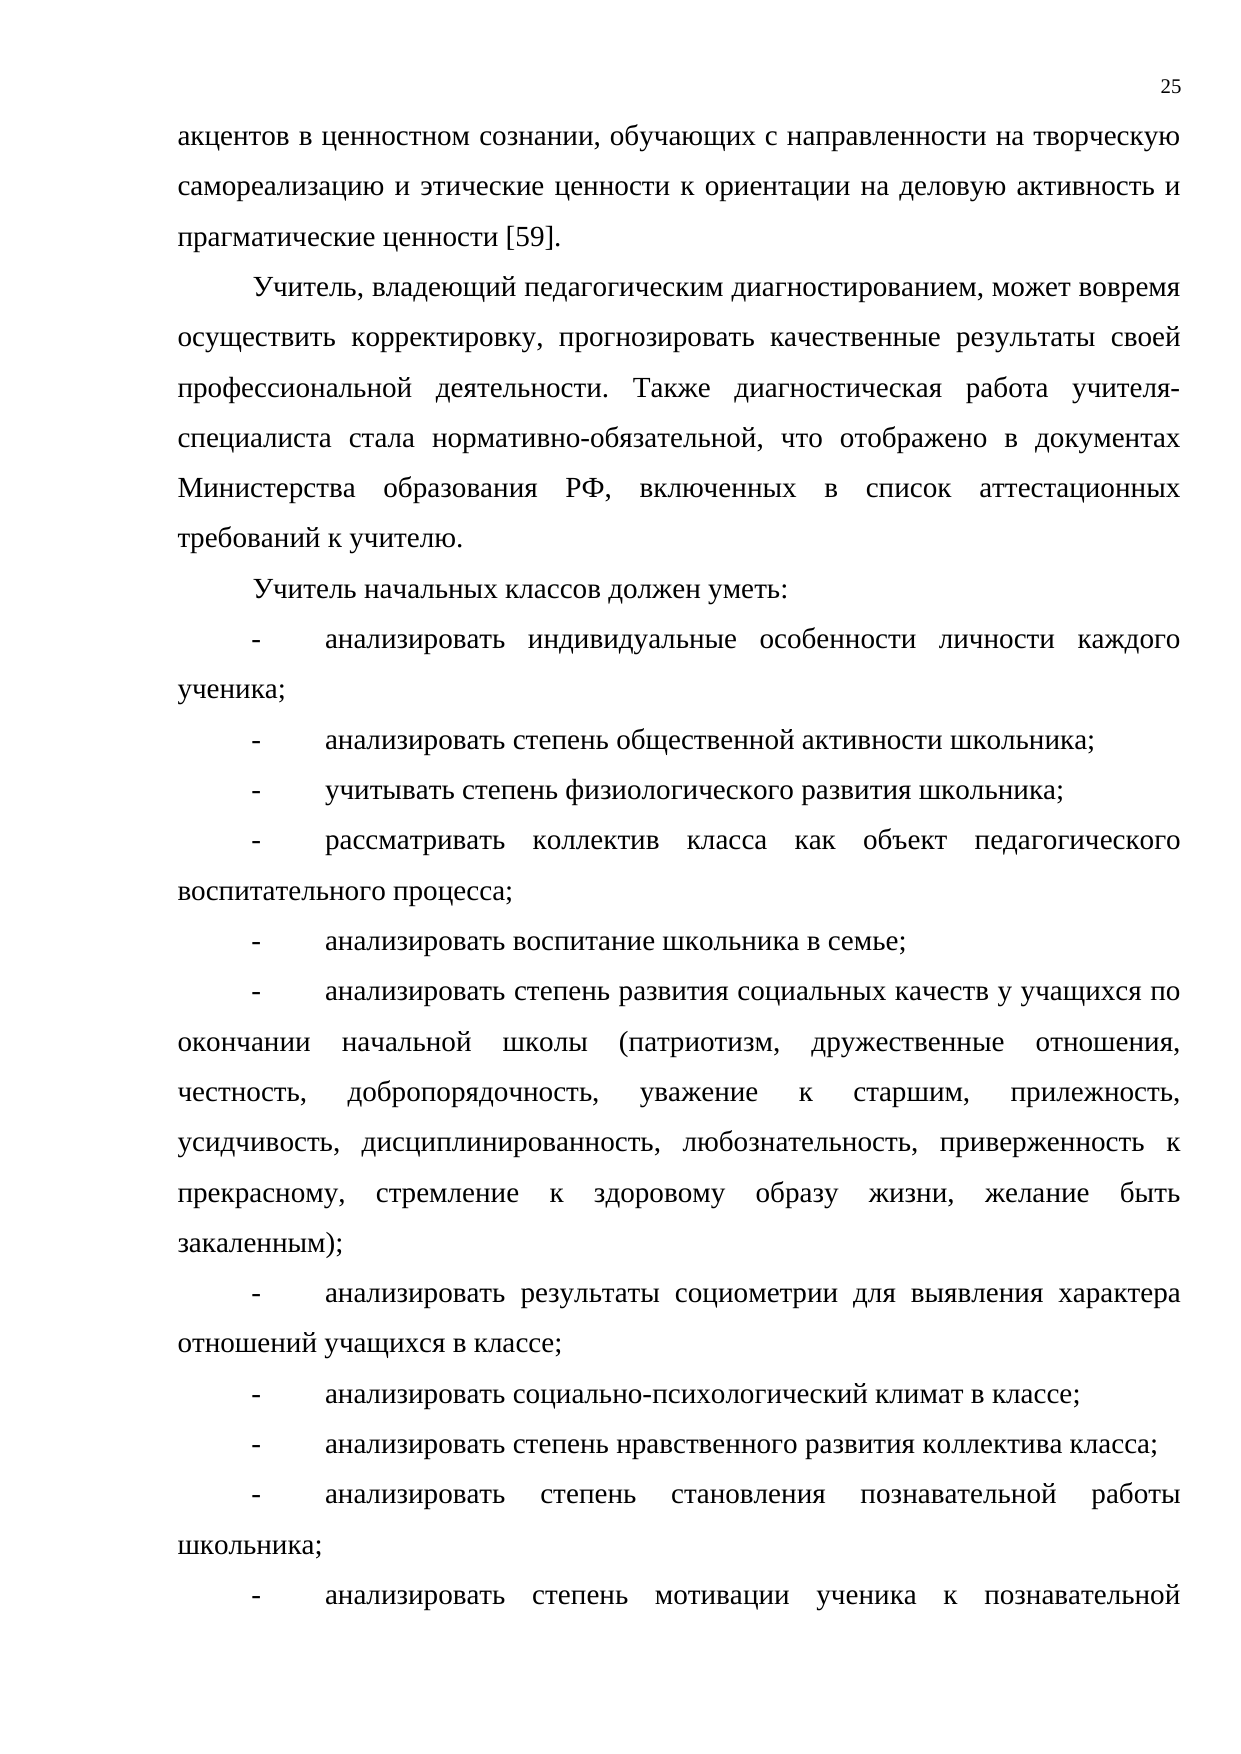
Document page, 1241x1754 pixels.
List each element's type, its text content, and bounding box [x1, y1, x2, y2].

list анализировать индивидуальные особенности личности каждого ученика; [177, 621, 1181, 705]
list анализировать результаты социометрии для выявления характера отношений учащихся в классе; [177, 1275, 1181, 1359]
list анализировать степень нравственного развития коллектива класса; [177, 1426, 1181, 1460]
list анализировать воспитание школьника в семье; [177, 923, 1181, 957]
list анализировать социально-психологический климат в классе; [177, 1376, 1181, 1409]
list анализировать степень становления познавательной работы школьника; [177, 1477, 1181, 1560]
list анализировать степень общественной активности школьника; [177, 722, 1181, 755]
text Учитель, владеющий педагогическим диагностированием, может вовремя осуществить корректировку, прогнозировать качественные результаты своей профессиональной деятельности. Также диагностическая работа учителя-специалиста стала нормативно-обязательной, что отображено в документах Министерства образования РФ, включенных в список аттестационных требований к учителю. [177, 269, 1181, 554]
list анализировать степень развития социальных качеств у учащихся по окончании начальной школы (патриотизм, дружественные отношения, честность, добропорядочность, уважение к старшим, прилежность, усидчивость, дисциплинированность, любознательность, приверженность к прекрасному, стремление к здоровому образу жизни, желание быть закаленным); [177, 973, 1181, 1258]
list учитывать степень физиологического развития школьника; [177, 772, 1181, 806]
text Учитель начальных классов должен уметь: [177, 571, 1181, 604]
list анализировать степень мотивации ученика к познавательной деятельности; [177, 1577, 1181, 1611]
list рассматривать коллектив класса как объект педагогического воспитательного процесса; [177, 822, 1181, 906]
